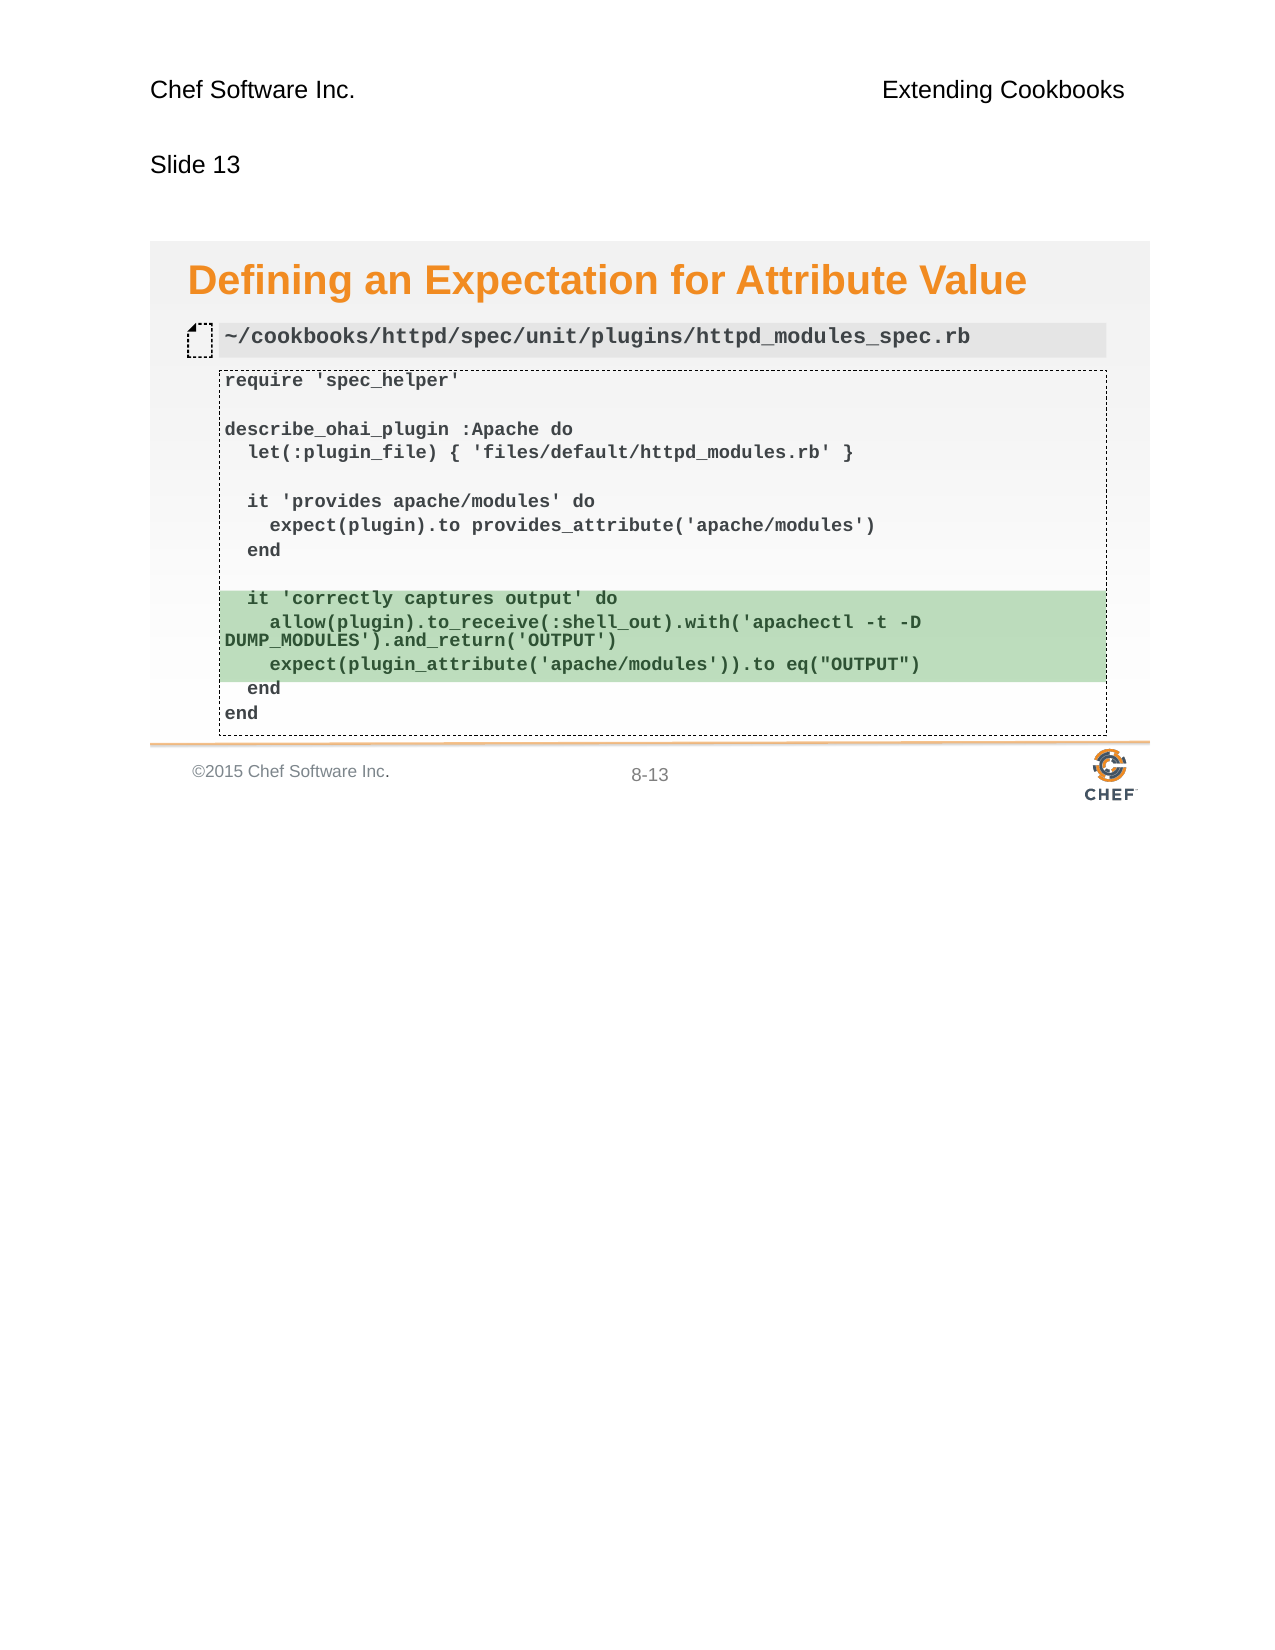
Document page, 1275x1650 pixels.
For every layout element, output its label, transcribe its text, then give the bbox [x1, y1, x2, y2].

text Slide 13 [150, 150, 1125, 179]
